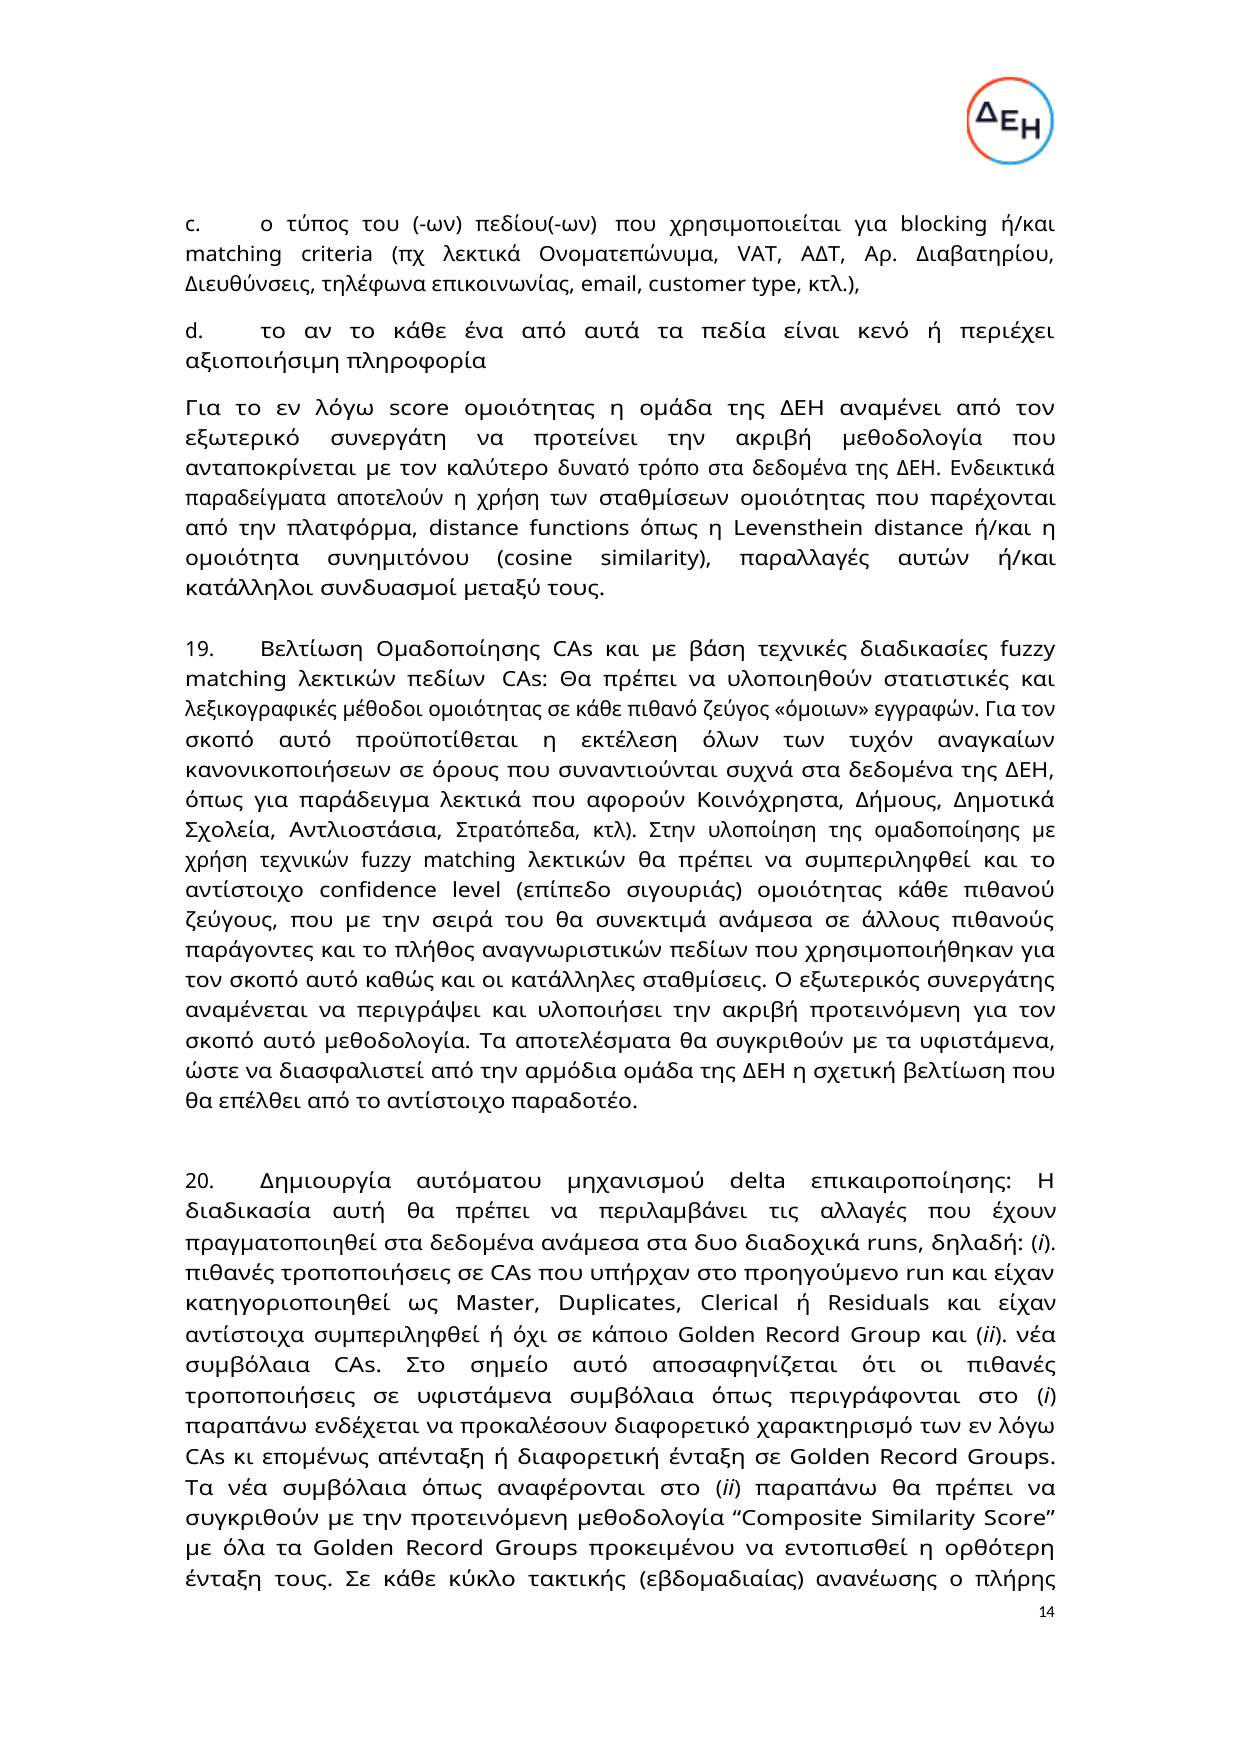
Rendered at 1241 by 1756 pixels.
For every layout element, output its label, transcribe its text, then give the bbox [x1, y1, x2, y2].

text Για το εν λόγω score ομοιότητας η ομάδα της ΔΕΗ αναμένει από τον εξωτερικό συνεργάτη να προτείνει την ακριβή μεθοδολογία που ανταποκρίνεται με τον καλύτερο δυνατό τρόπο στα δεδομένα της ΔΕΗ. Ενδεικτικά παραδείγματα αποτελούν η χρήση των σταθμίσεων ομοιότητας που παρέχονται από την πλατφόρμα, distance functions όπως η Levensthein distance ή/και η ομοιότητα συνημιτόνου (cosine similarity), παραλλαγές αυτών ή/και κατάλληλοι συνδυασμοί μεταξύ τους. [185, 393, 1056, 602]
picture [967, 77, 1055, 166]
list Βελτίωση Ομαδοποίησης CAs και με βάση τεχνικές διαδικασίες fuzzy matching λεκτικών πεδίων CAs: Θα πρέπει να υλοποιηθούν στατιστικές και λεξικογραφικές μέθοδοι ομοιότητας σε κάθε πιθανό ζεύγος «όμοιων» εγγραφών. Για τον σκοπό αυτό προϋποτίθεται η εκτέλεση όλων των τυχόν αναγκαίων κανονικοποιήσεων σε όρους που συναντιούνται συχνά στα δεδομένα της ΔΕΗ, όπως για παράδειγμα λεκτικά που αφορούν Κοινόχρηστα, Δήμους, Δημοτικά Σχολεία, Αντλιοστάσια, Στρατόπεδα, κτλ). Στην υλοποίηση της ομαδοποίησης με χρήση τεχνικών fuzzy matching λεκτικών θα πρέπει να συμπεριληφθεί και το αντίστοιχο confidence level (επίπεδο σιγουριάς) ομοιότητας κάθε πιθανού ζεύγους, που με την σειρά του θα συνεκτιμά ανάμεσα σε άλλους πιθανούς παράγοντες και το πλήθος αναγνωριστικών πεδίων που χρησιμοποιήθηκαν για τον σκοπό αυτό καθώς και οι κατάλληλες σταθμίσεις. Ο εξωτερικός συνεργάτης αναμένεται να περιγράψει και υλοποιήσει την ακριβή προτεινόμενη για τον σκοπό αυτό μεθοδολογία. Τα αποτελέσματα θα συγκριθούν με τα υφιστάμενα, ώστε να διασφαλιστεί από την αρμόδια ομάδα της ΔΕΗ η σχετική βελτίωση που θα επέλθει από το αντίστοιχο παραδοτέο. [185, 634, 1056, 1114]
list ο τύπος του (-ων) πεδίου(-ων) που χρησιμοποιείται για blocking ή/και matching criteria (πχ λεκτικά Ονοματεπώνυμα, VAT, ΑΔΤ, Αρ. Διαβατηρίου, Διευθύνσεις, τηλέφωνα επικοινωνίας, email, customer type, κτλ.), [185, 209, 1056, 297]
list το αν το κάθε ένα από αυτά τα πεδία είναι κενό ή περιέχει αξιοποιήσιμη πληροφορία [185, 316, 1056, 374]
